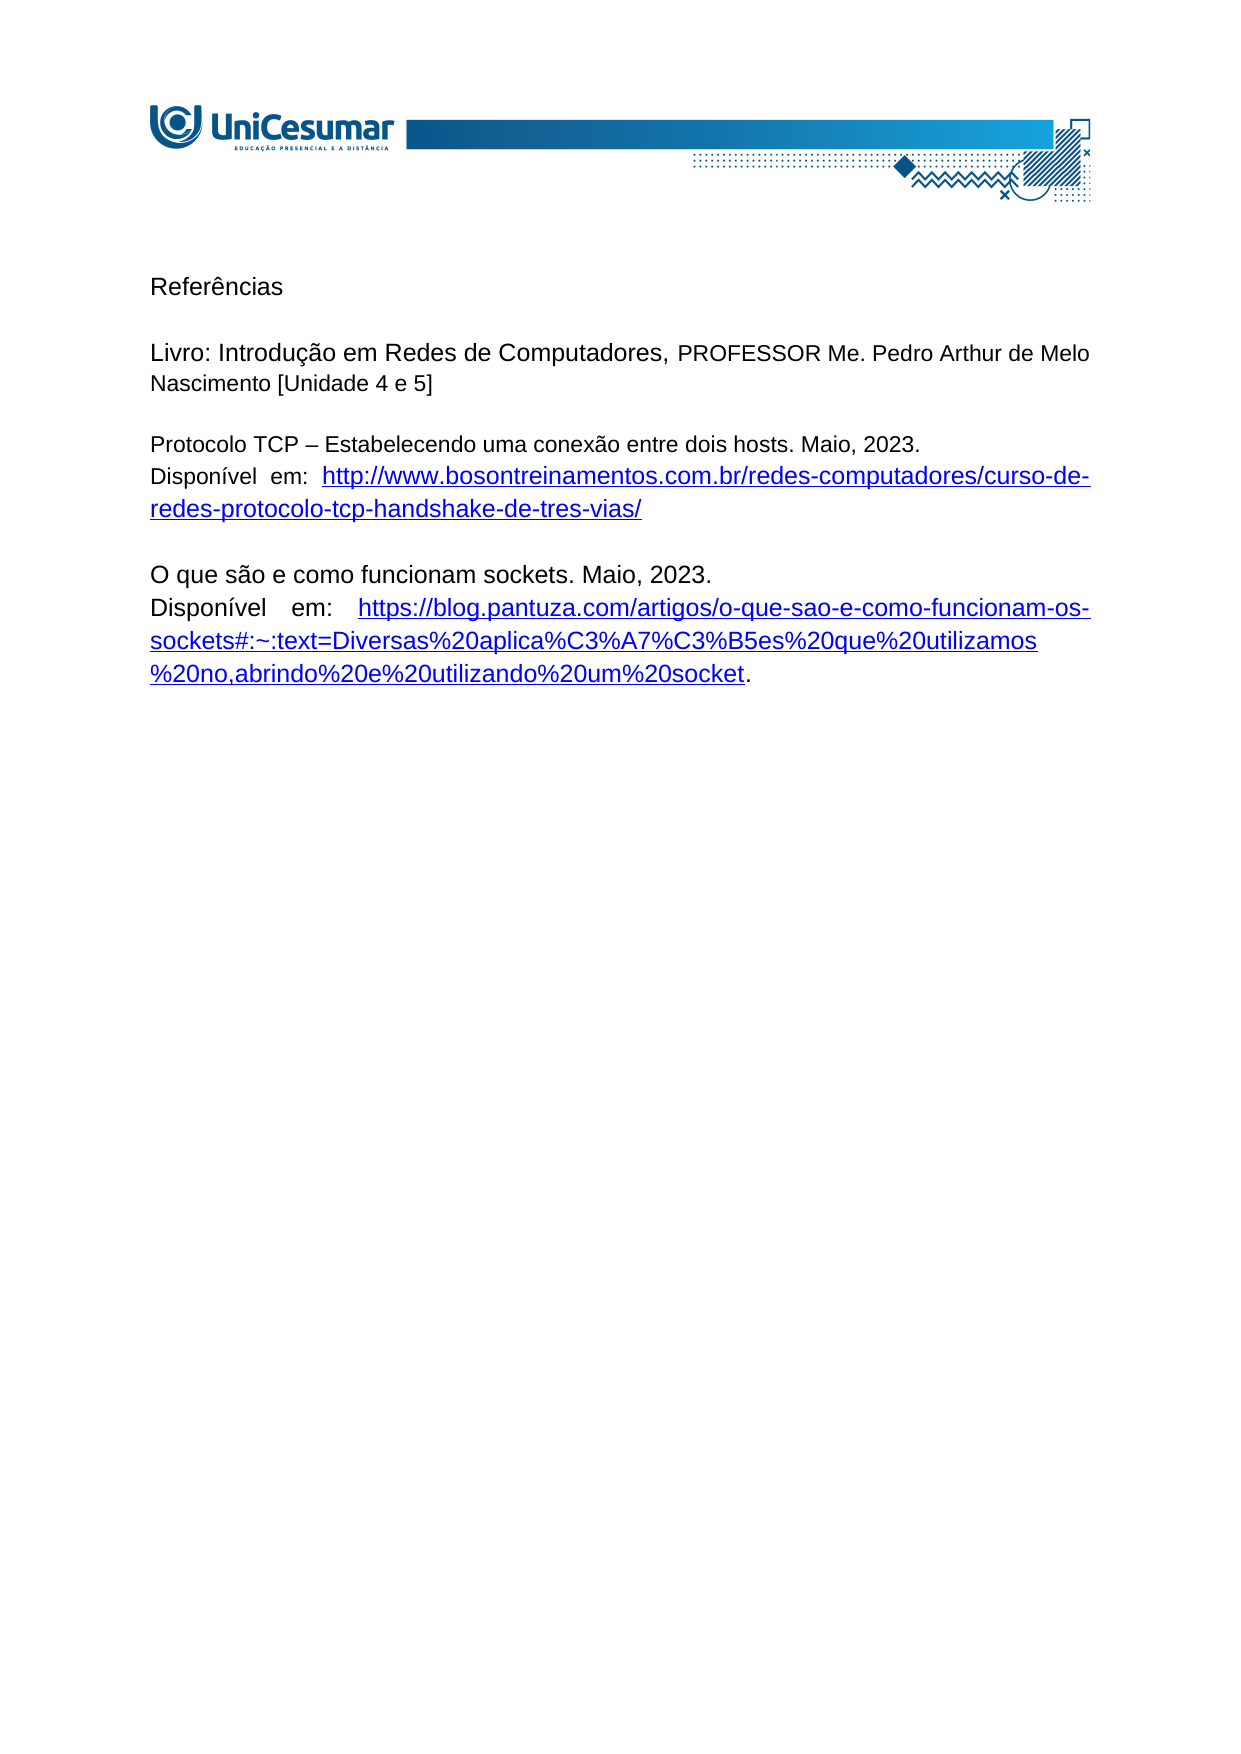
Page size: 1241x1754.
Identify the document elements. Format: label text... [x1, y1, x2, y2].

text Disponível em: http://www.bosontreinamentos.com.br/redes-computadores/curso-de-redes-protocolo-tcp-handshake-de-tres-vias/ [150, 461, 1090, 522]
picture [150, 105, 1091, 202]
text Disponível em: https://blog.pantuza.com/artigos/o-que-sao-e-como-funcionam-os-sockets#:~:text=Diversas%20aplica%C3%A7%C3%B5es%20que%20utilizamos%20no,abrindo%20e%20utilizando%20um%20socket. [150, 593, 1090, 688]
text Referências [150, 271, 1090, 300]
text Livro: Introdução em Redes de Computadores, PROFESSOR Me. Pedro Arthur de Melo Nascimento [Unidade 4 e 5] [150, 337, 1090, 396]
text O que são e como funcionam sockets. Maio, 2023. [150, 560, 1090, 588]
text Protocolo TCP – Estabelecendo uma conexão entre dois hosts. Maio, 2023. [150, 431, 1090, 457]
